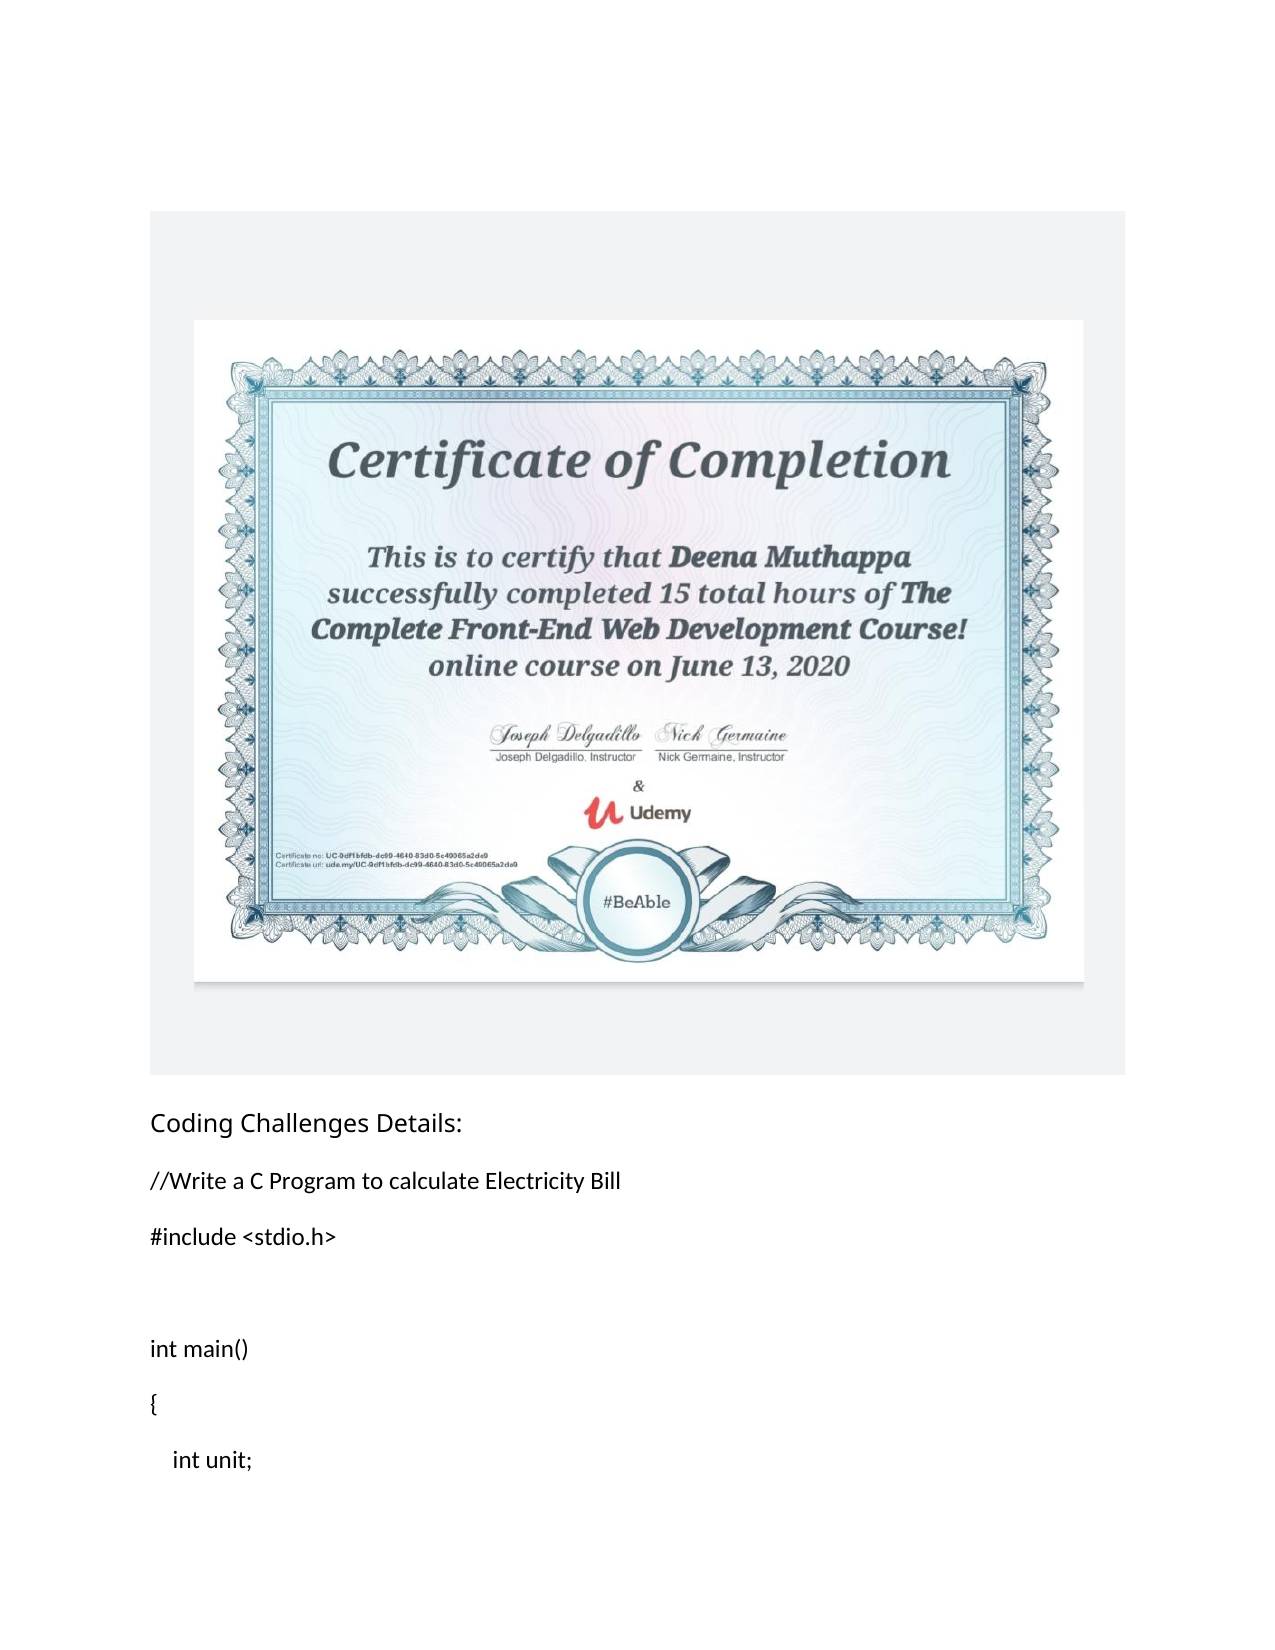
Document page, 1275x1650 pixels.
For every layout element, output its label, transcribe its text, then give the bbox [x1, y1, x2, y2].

text #include <stdio.h> [150, 1221, 1125, 1252]
text //Write a C Program to calculate Electricity Bill [150, 1165, 1125, 1196]
picture [150, 211, 1125, 1075]
text { [150, 1388, 1125, 1419]
text int main() [150, 1333, 1125, 1363]
text int unit; [150, 1444, 1125, 1475]
text Coding Challenges Details: [150, 1075, 1125, 1139]
